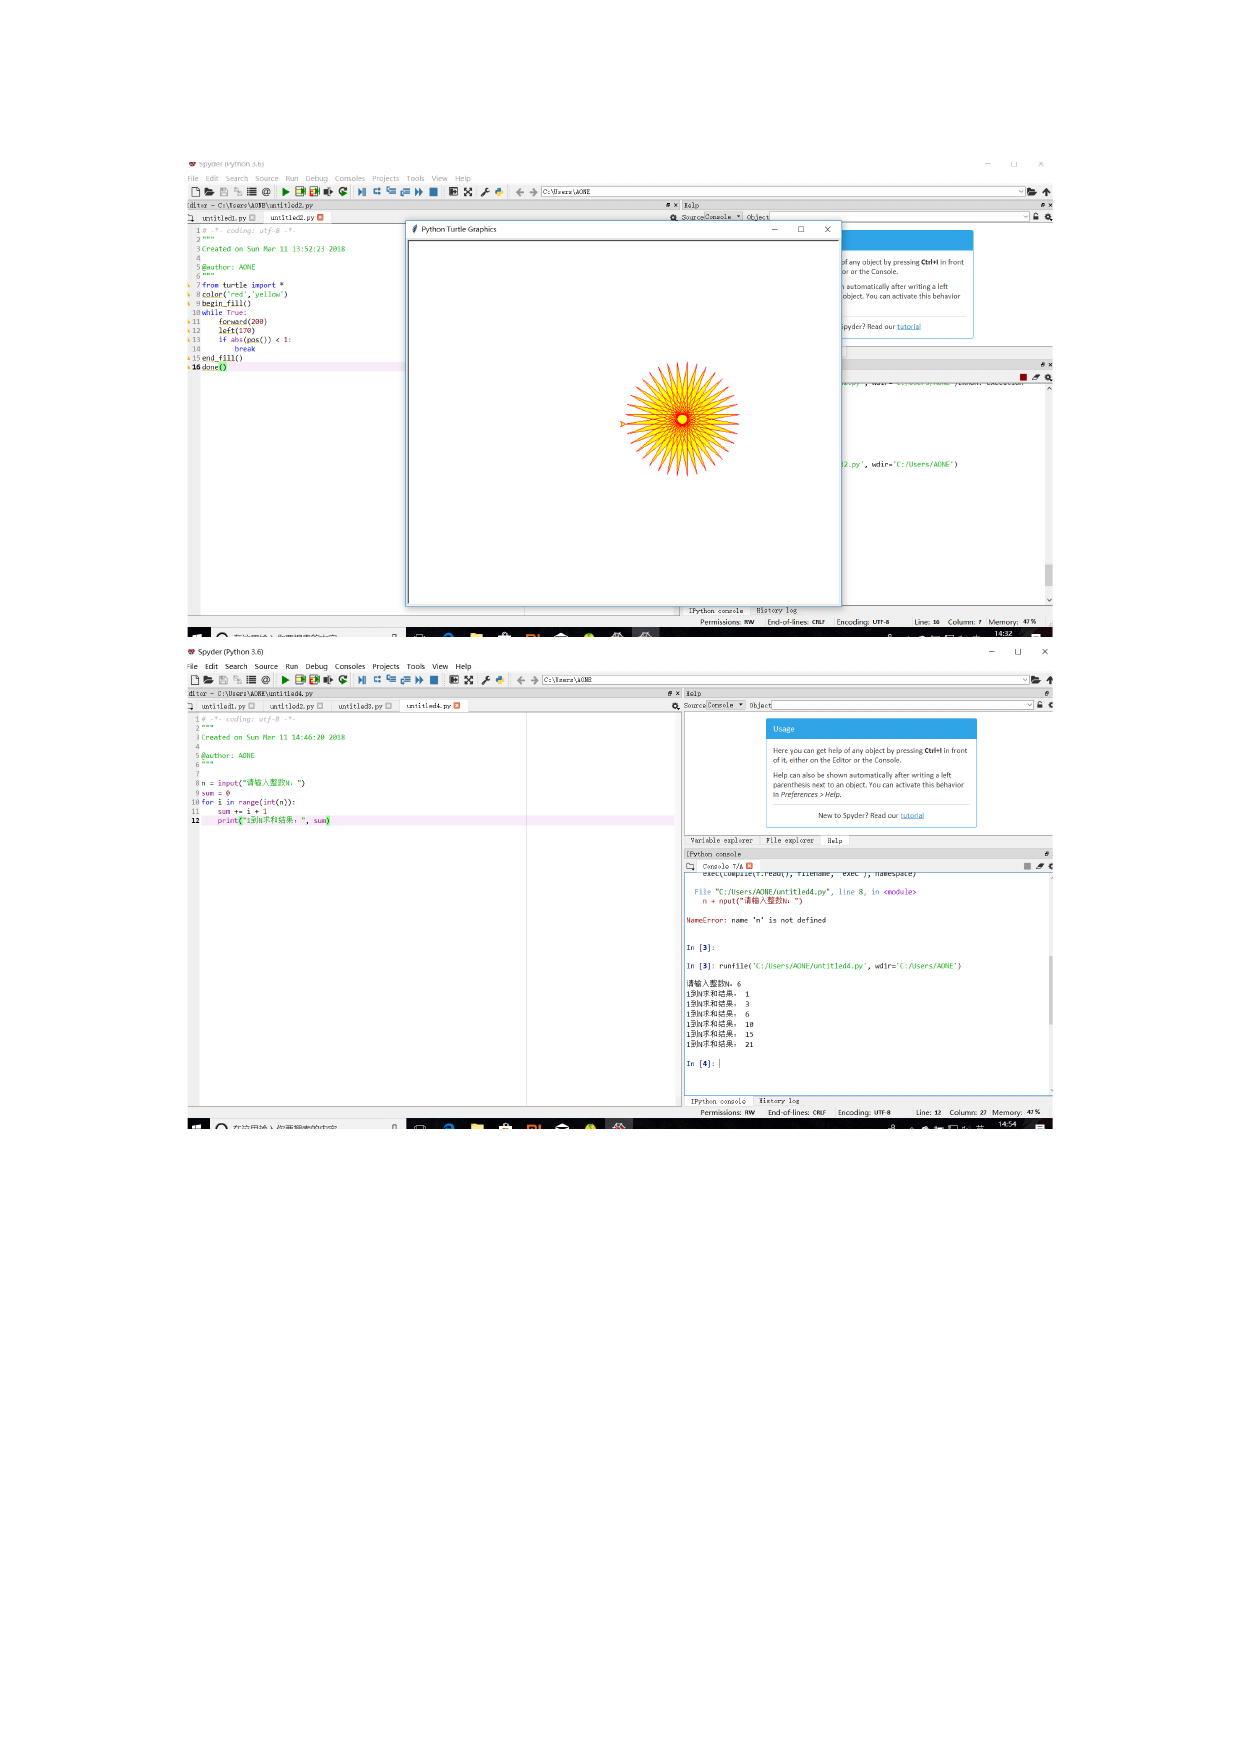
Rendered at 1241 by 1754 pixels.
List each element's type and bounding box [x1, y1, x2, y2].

picture [187, 162, 1053, 637]
picture [187, 649, 1053, 1129]
